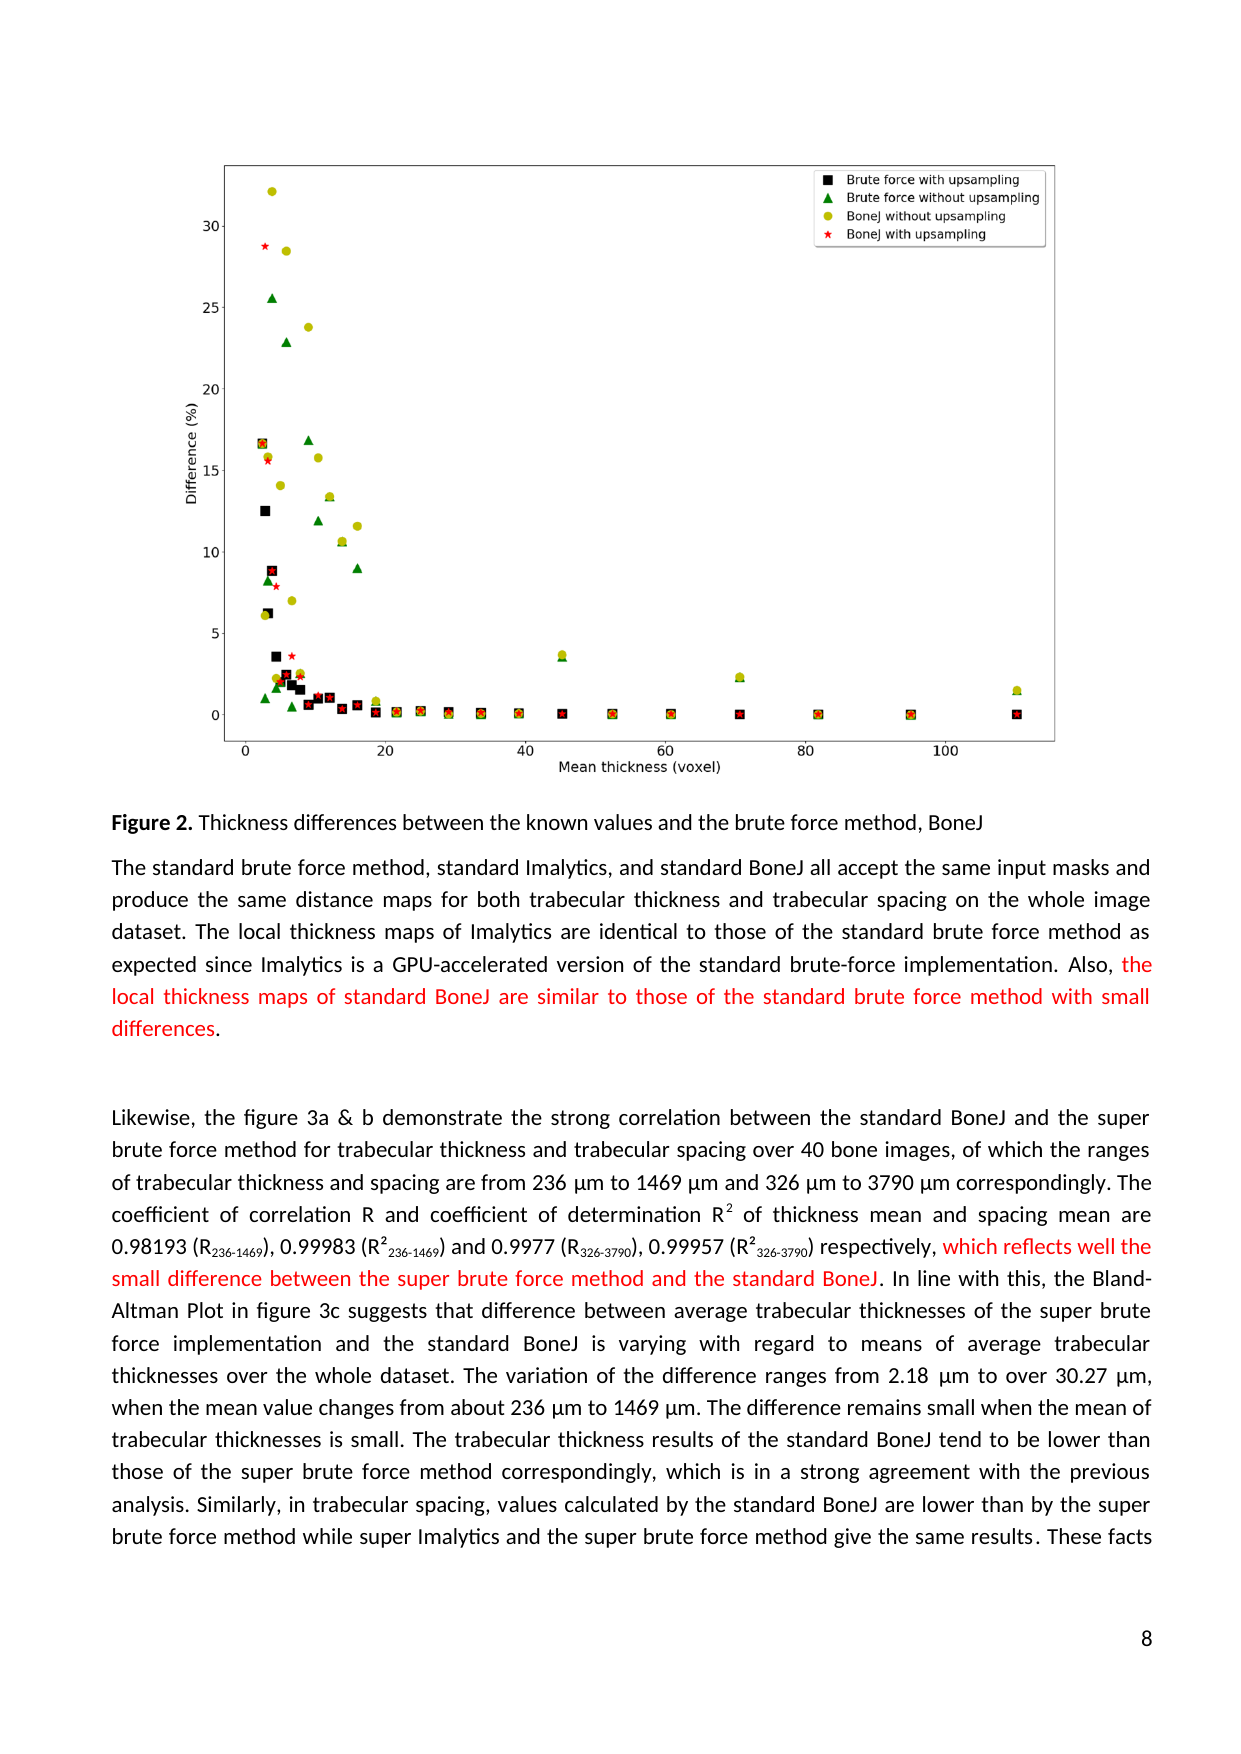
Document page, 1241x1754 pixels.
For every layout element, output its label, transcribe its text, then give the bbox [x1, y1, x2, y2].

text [111, 1103, 1152, 1550]
text The standard brute force method, standard Imalytics, and standard BoneJ all accept the same input masks and produce the same distance maps for both trabecular thickness and trabecular spacing on the whole image dataset. The local thickness maps of Imalytics are identical to those of the standard brute force method as expected since Imalytics is a GPU-accelerated version of the standard brute-force implementation. Also, the local thickness maps of standard BoneJ are similar to those of the standard brute force method with small differences. [111, 853, 1152, 1042]
picture [171, 141, 1093, 792]
text Figure 2. Thickness differences between the known values and the brute force method, BoneJ [111, 808, 1152, 836]
